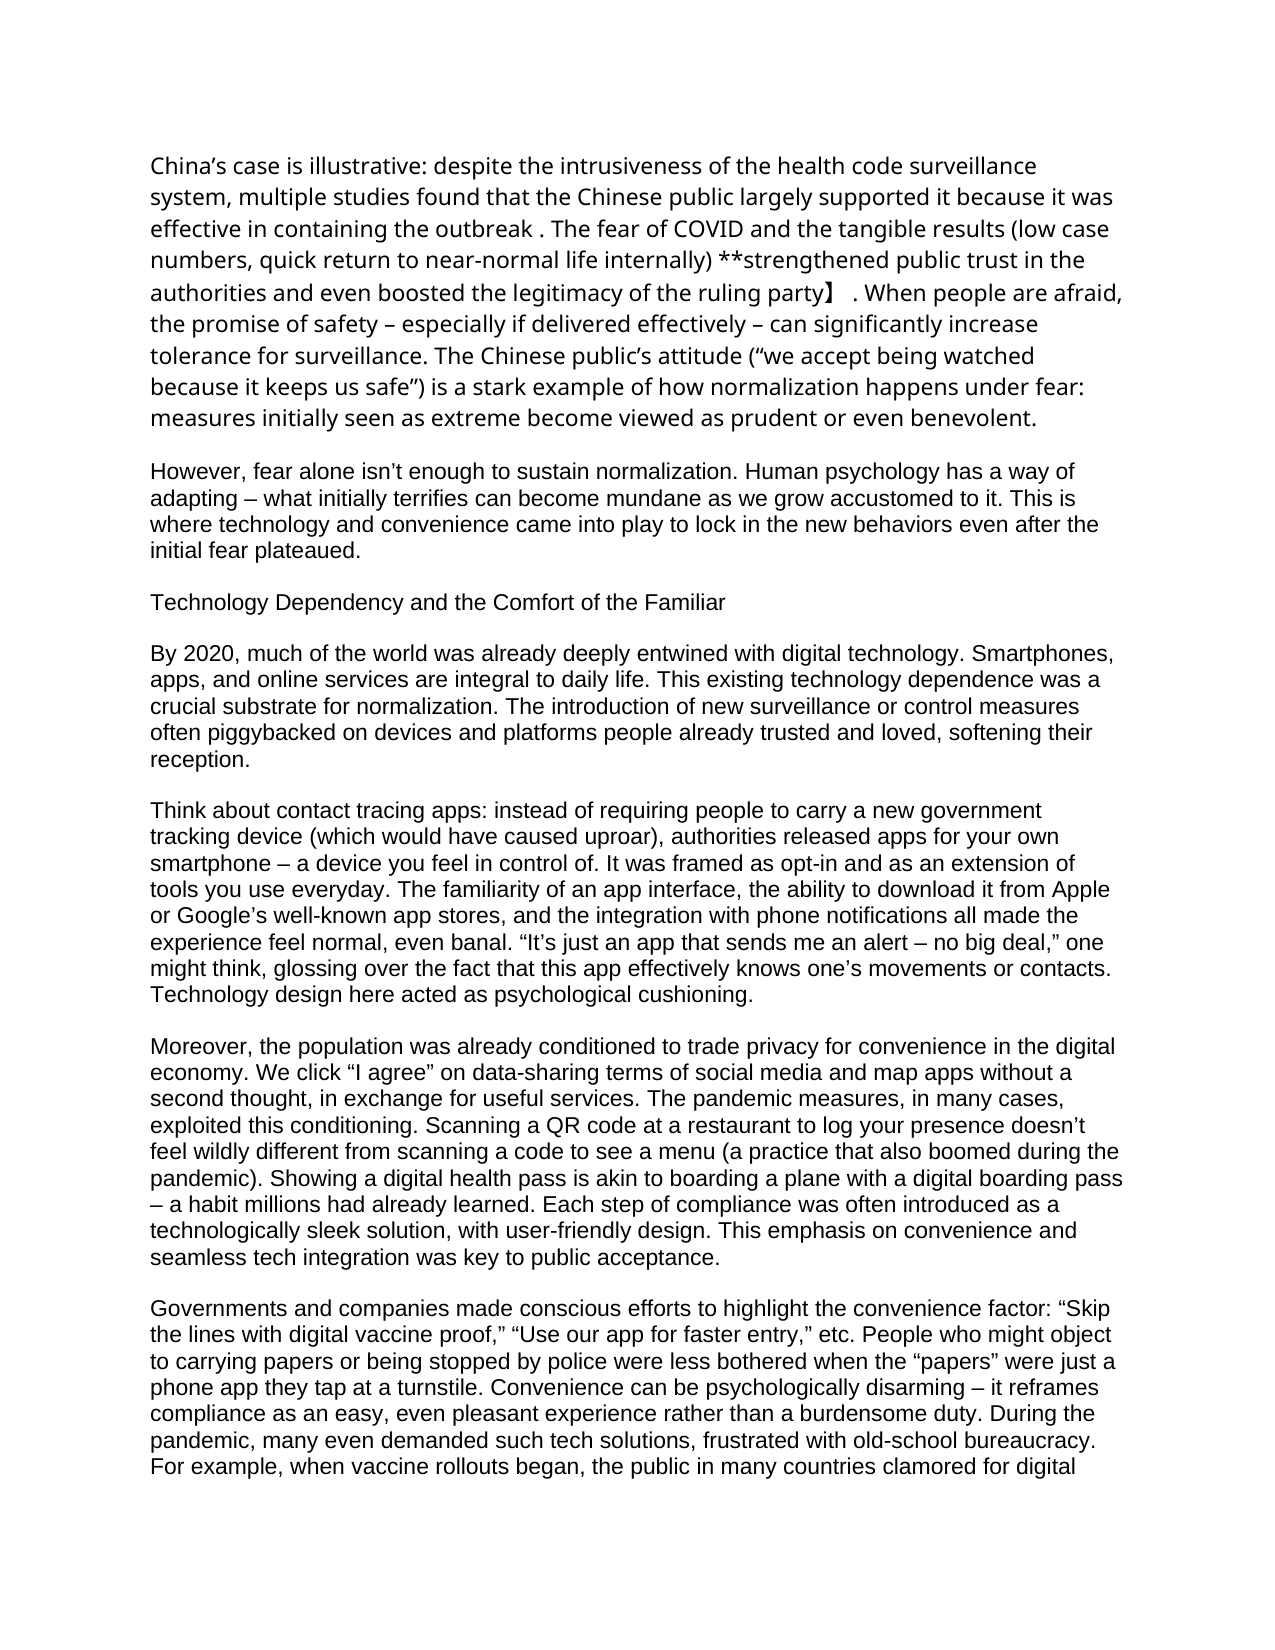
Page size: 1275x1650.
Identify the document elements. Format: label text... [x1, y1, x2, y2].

text However, fear alone isn’t enough to sustain normalization. Human psychology has a way of adapting – what initially terrifies can become mundane as we grow accustomed to it. This is where technology and convenience came into play to lock in the new behaviors even after the initial fear plateaued. [150, 458, 1125, 564]
text Think about contact tracing apps: instead of requiring people to carry a new government tracking device (which would have caused uproar), authorities released apps for your own smartphone – a device you feel in control of. It was framed as opt-in and as an extension of tools you use everyday. The familiarity of an app interface, the ability to download it from Apple or Google’s well-known app stores, and the integration with phone notifications all made the experience feel normal, even banal. “It’s just an app that sends me an alert – no big deal,” one might think, glossing over the fact that this app effectively knows one’s movements or contacts. Technology design here acted as psychological cushioning. [150, 797, 1125, 1008]
text By 2020, much of the world was already deeply entwined with digital technology. Smartphones, apps, and online services are integral to daily life. This existing technology dependence was a crucial substrate for normalization. The introduction of new surveillance or control measures often piggybacked on devices and platforms people already trusted and loved, softening their reception. [150, 640, 1125, 772]
text Technology Dependency and the Comfort of the Familiar [150, 589, 1125, 615]
text Moreover, the population was already conditioned to trade privacy for convenience in the digital economy. We click “I agree” on data-sharing terms of social media and map apps without a second thought, in exchange for useful services. The pandemic measures, in many cases, exploited this conditioning. Scanning a QR code at a restaurant to log your presence doesn’t feel wildly different from scanning a code to see a menu (a practice that also boomed during the pandemic). Showing a digital health pass is akin to boarding a plane with a digital boarding pass – a habit millions had already learned. Each step of compliance was often introduced as a technologically sleek solution, with user-friendly design. This emphasis on convenience and seamless tech integration was key to public acceptance. [150, 1033, 1125, 1270]
text China’s case is illustrative: despite the intrusiveness of the health code surveillance system, multiple studies found that the Chinese public largely supported it because it was effective in containing the outbreak . The fear of COVID and the tangible results (low case numbers, quick return to near-normal life internally) **strengthened public trust in the authorities and even boosted the legitimacy of the ruling party】 . When people are afraid, the promise of safety – especially if delivered effectively – can significantly increase tolerance for surveillance. The Chinese public’s attitude (“we accept being watched because it keeps us safe”) is a stark example of how normalization happens under fear: measures initially seen as extreme become viewed as prudent or even benevolent. [150, 150, 1125, 433]
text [150, 1295, 1125, 1479]
